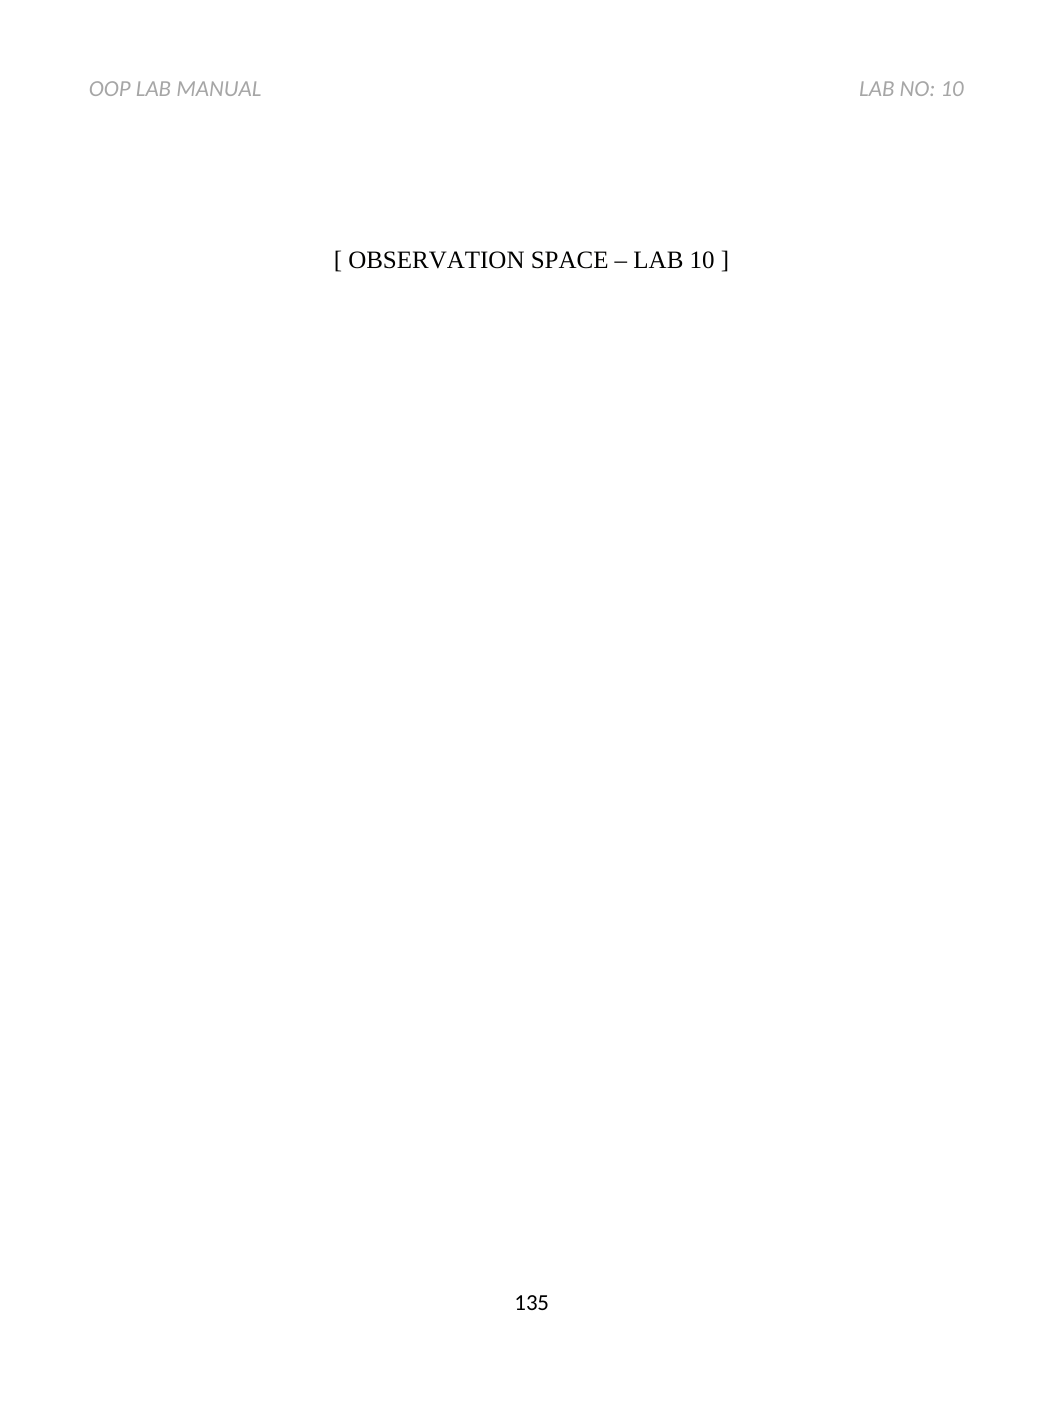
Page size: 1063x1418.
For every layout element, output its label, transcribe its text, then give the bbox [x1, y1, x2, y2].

text [ OBSERVATION SPACE – LAB 10 ] [89, 245, 974, 274]
